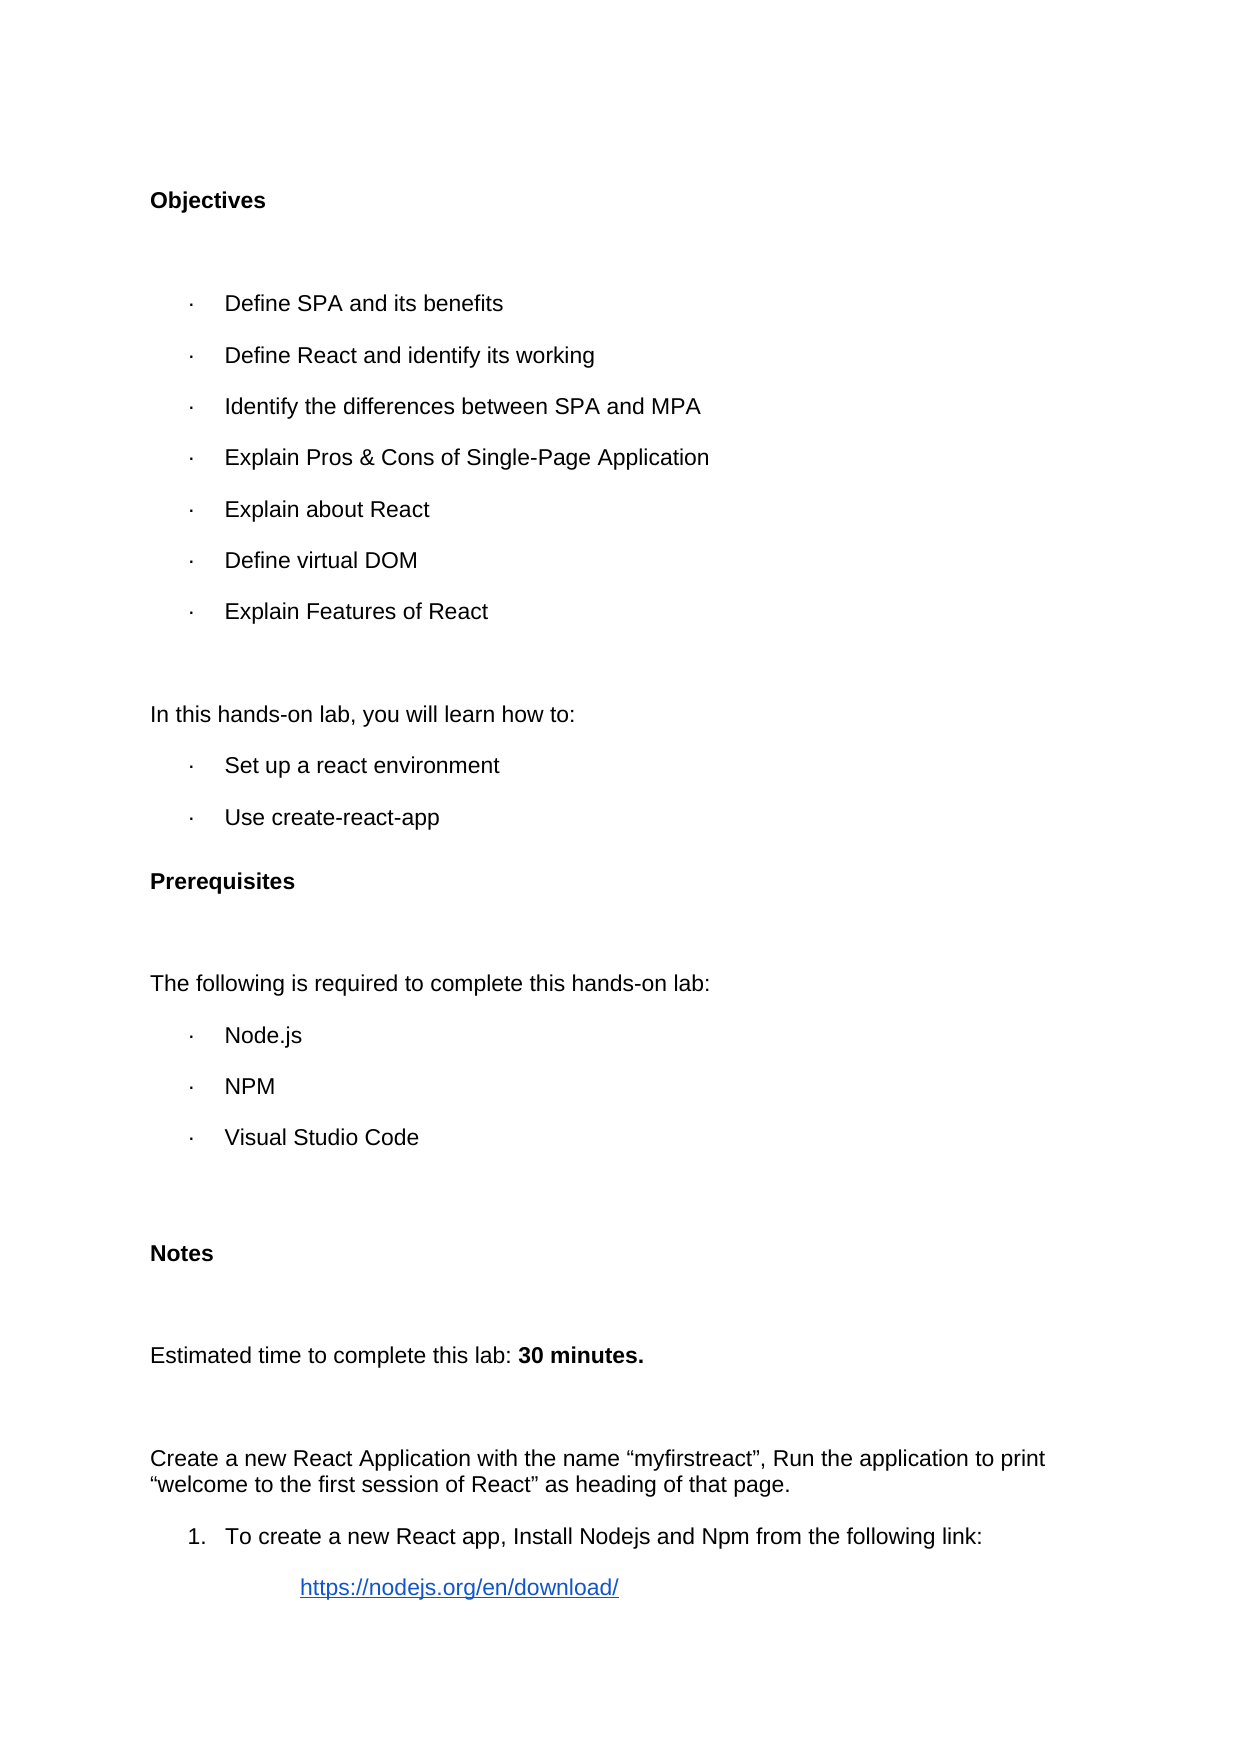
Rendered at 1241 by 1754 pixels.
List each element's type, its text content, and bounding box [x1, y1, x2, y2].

subtitle Prerequisites [150, 868, 1090, 894]
text The following is required to complete this hands-on lab: [150, 970, 1090, 997]
text 1. To create a new React app, Install Nodejs and Npm from the following link: [187, 1523, 1090, 1549]
text · Identify the differences between SPA and MPA [187, 393, 1090, 419]
text · Visual Studio Code [187, 1124, 1090, 1151]
subtitle Objectives [150, 187, 1090, 214]
text · NPM [187, 1073, 1090, 1099]
text · Explain Pros & Cons of Single-Page Application [187, 444, 1090, 471]
text · Explain about React [187, 496, 1090, 522]
text · Define React and identify its working [187, 342, 1090, 368]
text · Define SPA and its benefits [187, 290, 1090, 317]
text In this hands-on lab, you will learn how to: [150, 701, 1090, 727]
text · Node.js [187, 1022, 1090, 1048]
text · Define virtual DOM [187, 547, 1090, 573]
text · Use create-react-app [187, 804, 1090, 830]
text · Explain Features of React [187, 598, 1090, 625]
subtitle Notes [150, 1239, 1090, 1266]
text · Set up a react environment [187, 752, 1090, 779]
text https://nodejs.org/en/download/ [262, 1574, 1090, 1600]
text Create a new React Application with the name “myfirstreact”, Run the application to print “welcome to the first session of React” as heading of that page. [150, 1445, 1090, 1498]
text Estimated time to complete this lab: 30 minutes. [150, 1342, 1090, 1369]
